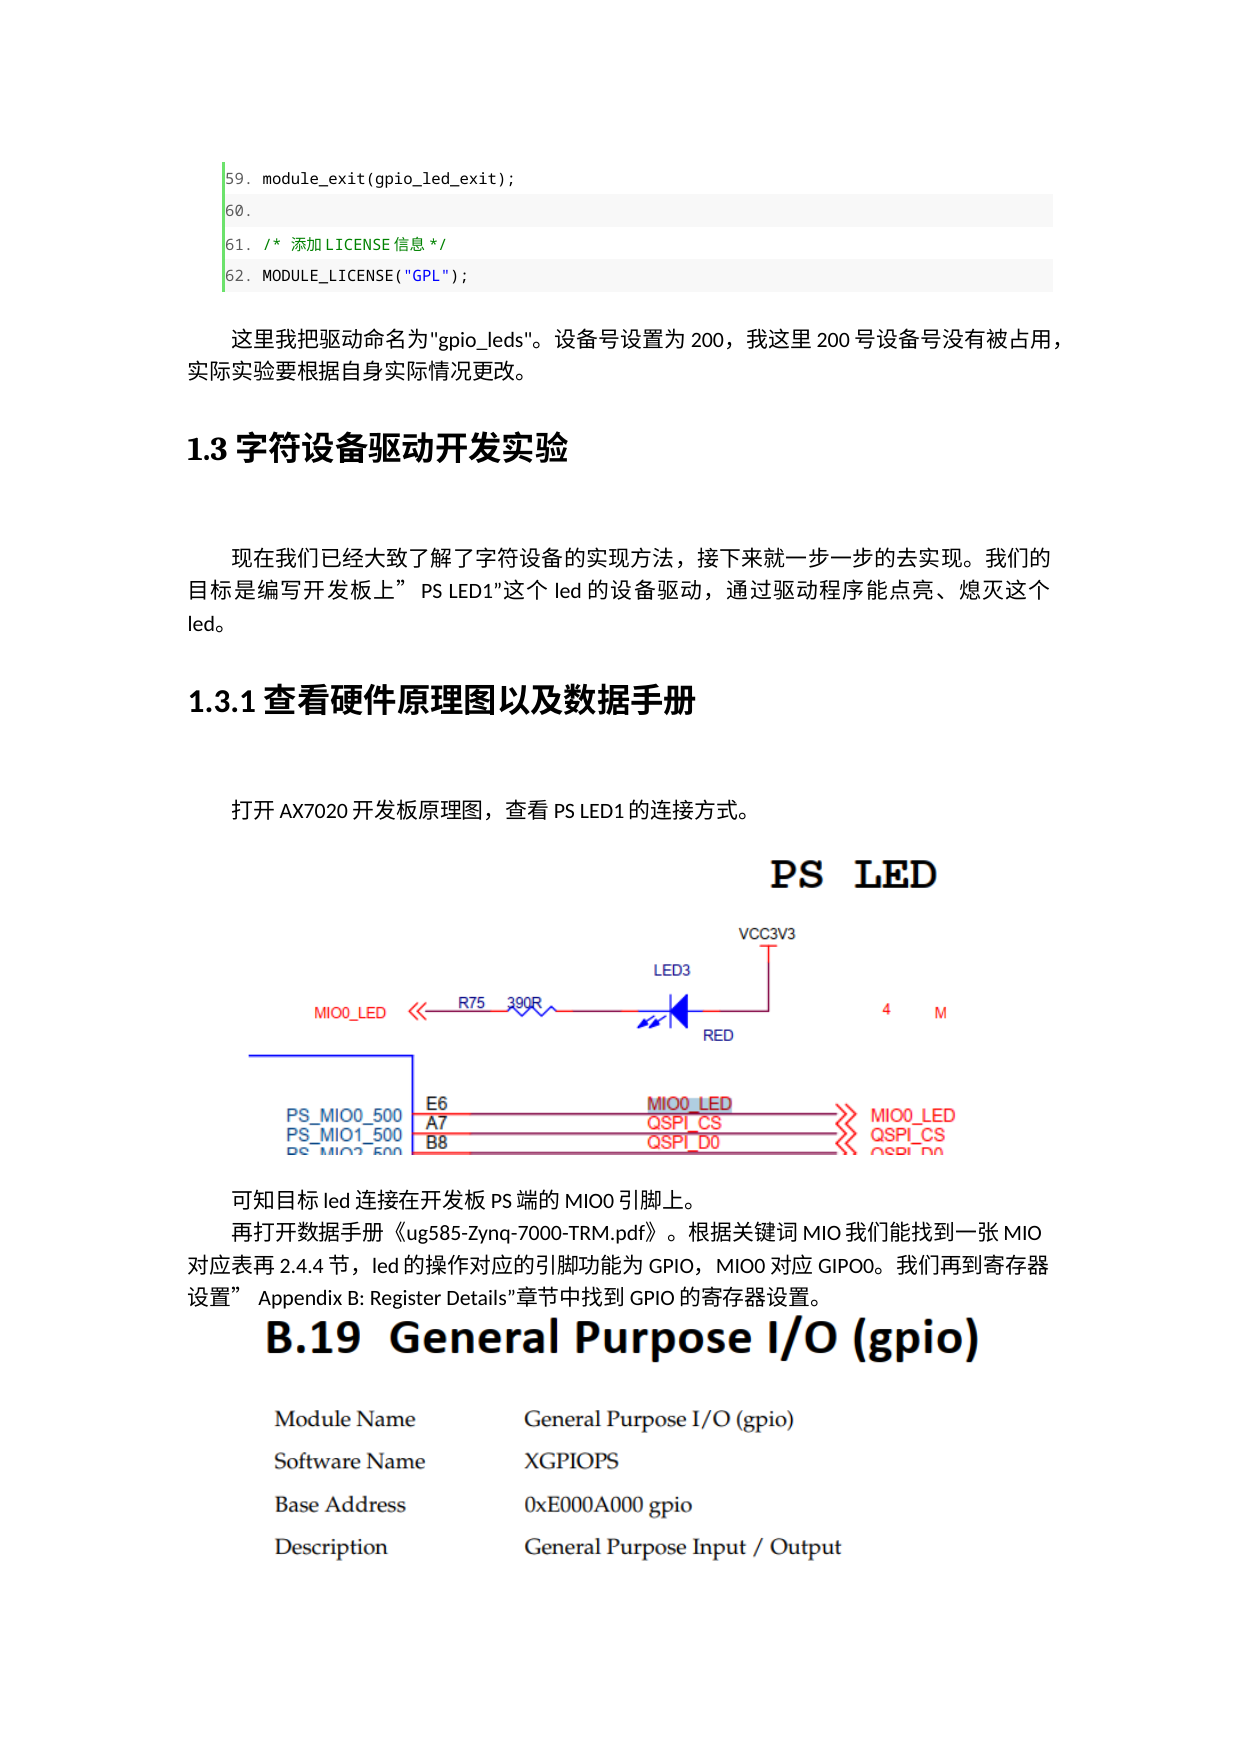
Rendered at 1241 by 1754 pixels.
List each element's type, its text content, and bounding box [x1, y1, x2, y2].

text 这里我把驱动命名为"gpio_leds"。设备号设置为200，我这里200号设备号没有被占用，实际实验要根据自身实际情况更改。 [187, 321, 1053, 386]
subtitle 1.3 字符设备驱动开发实验 [187, 413, 1053, 478]
text 可知目标led连接在开发板PS端的MIO0引脚上。 [187, 1182, 1053, 1215]
picture [248, 1052, 992, 1155]
list MODULE_LICENSE("GPL"); [225, 259, 1053, 292]
list module_exit(gpio_led_exit); [225, 162, 1053, 194]
text 再打开数据手册《ug585-Zynq-7000-TRM.pdf》。根据关键词MIO我们能找到一张MIO对应表再2.4.4节，led的操作对应的引脚功能为GPIO，MIO0对应GIPO0。我们再到寄存器设置” Appendix B: Register Details”章节中找到GPIO的寄存器设置。 [187, 1215, 1053, 1312]
text 现在我们已经大致了解了字符设备的实现方法，接下来就一步一步的去实现。我们的目标是编写开发板上”PS LED1”这个led的设备驱动，通过驱动程序能点亮、熄灭这个led。 [187, 540, 1053, 638]
text 打开AX7020开发板原理图，查看PS LED1的连接方式。 [187, 792, 1053, 825]
subtitle 1.3.1 查看硬件原理图以及数据手册 [187, 665, 1053, 730]
picture [247, 1312, 993, 1570]
picture [294, 824, 947, 1051]
list /* 添加LICENSE信息 */ [225, 227, 1053, 259]
